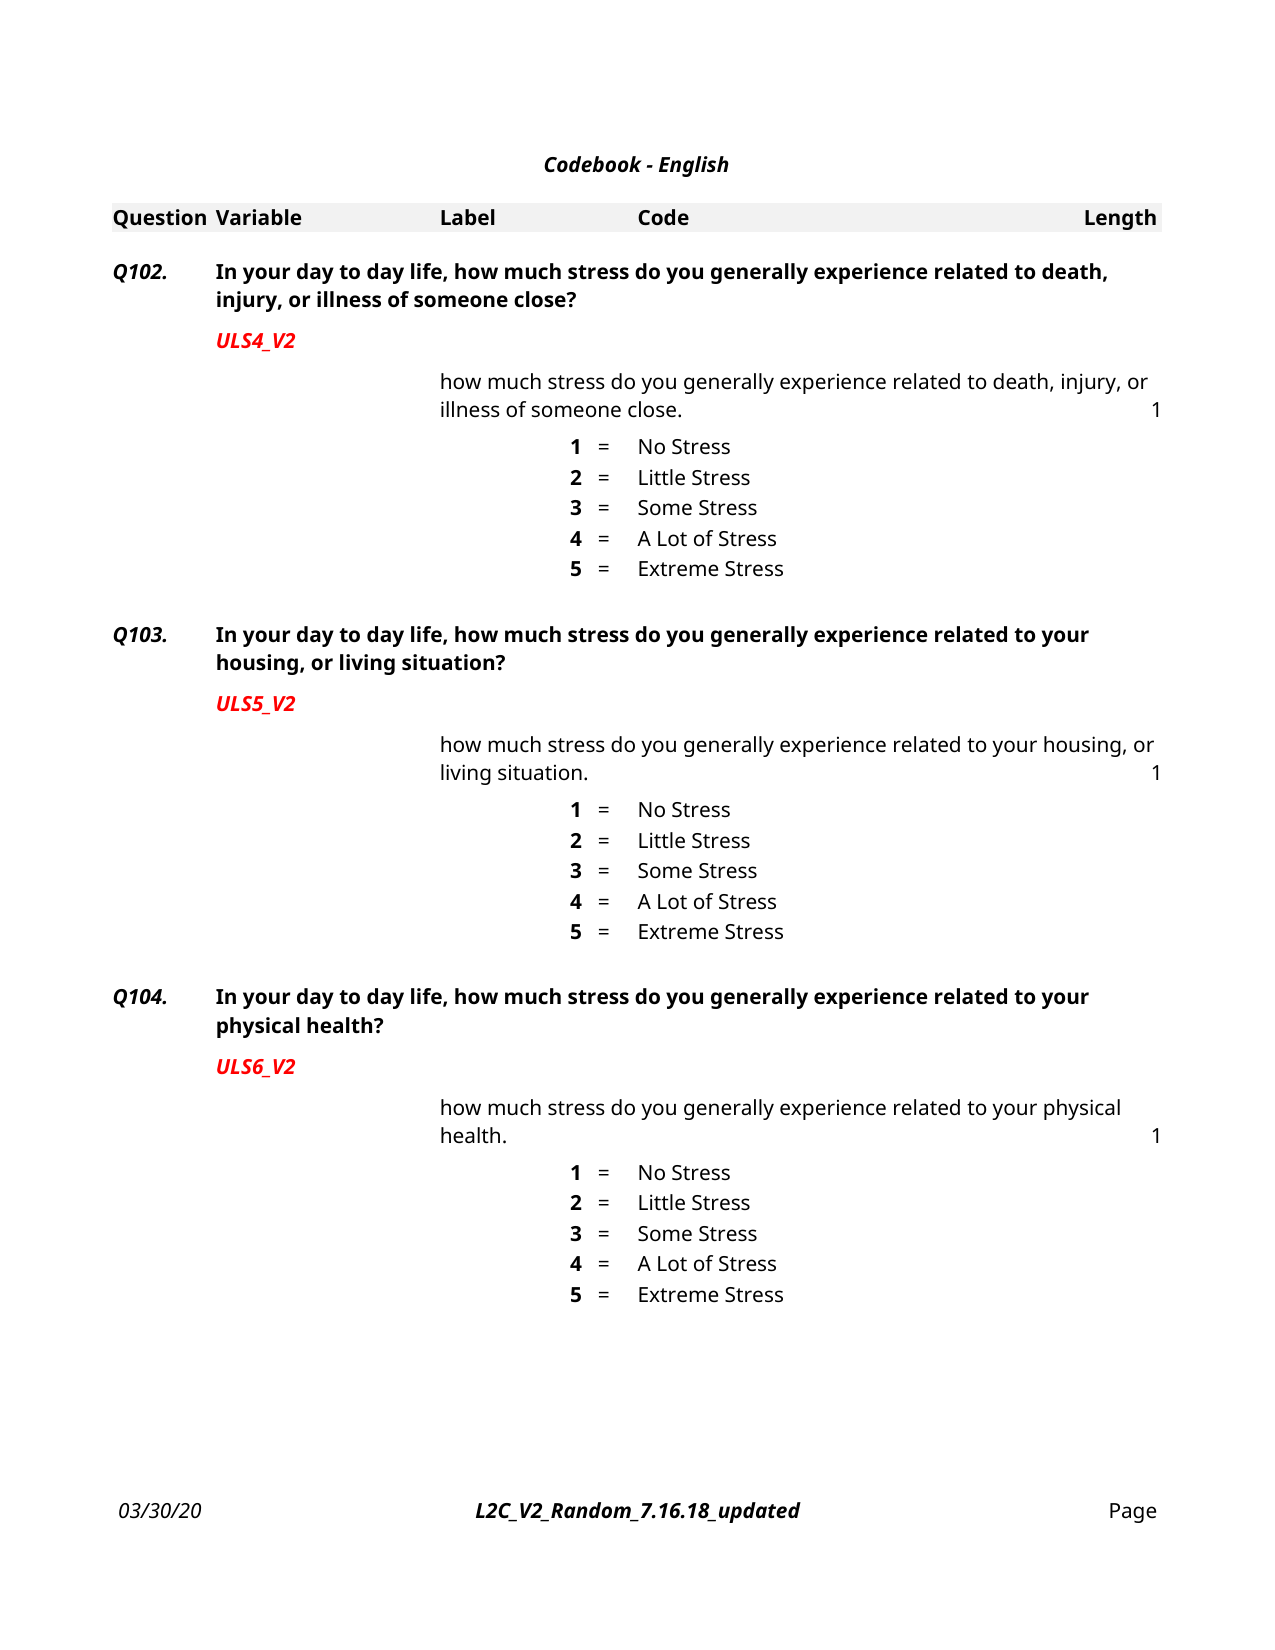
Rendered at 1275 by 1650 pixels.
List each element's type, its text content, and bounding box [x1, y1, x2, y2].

text Q104. In your day to day life, how much stress do you generally experience related to your physical health? [112, 982, 1162, 1039]
text 1 = No Stress [112, 432, 1162, 461]
text 3 = Some Stress [112, 493, 1162, 522]
text ULS6_V2 [216, 1052, 1162, 1080]
text 4 = A Lot of Stress [112, 887, 1162, 915]
text 2 = Little Stress [112, 1188, 1162, 1217]
text ULS4_V2 [216, 326, 1162, 355]
text 1 = No Stress [112, 1158, 1162, 1186]
text how much stress do you generally experience related to your physical health. 1 [216, 1093, 1162, 1150]
text 5 = Extreme Stress [112, 1280, 1162, 1308]
text 5 = Extreme Stress [112, 917, 1162, 946]
text 1 = No Stress [112, 795, 1162, 824]
text Q103. In your day to day life, how much stress do you generally experience related to your housing, or living situation? [112, 620, 1162, 677]
text 2 = Little Stress [112, 463, 1162, 491]
text 4 = A Lot of Stress [112, 1249, 1162, 1278]
text 5 = Extreme Stress [112, 554, 1162, 583]
text how much stress do you generally experience related to death, injury, or illness of someone close. 1 [216, 367, 1162, 424]
text 2 = Little Stress [112, 826, 1162, 854]
text 4 = A Lot of Stress [112, 524, 1162, 552]
text Q102. In your day to day life, how much stress do you generally experience related to death, injury, or illness of someone close? [112, 257, 1162, 314]
text how much stress do you generally experience related to your housing, or living situation. 1 [216, 730, 1162, 787]
text 3 = Some Stress [112, 1219, 1162, 1247]
text 3 = Some Stress [112, 856, 1162, 885]
text ULS5_V2 [216, 689, 1162, 717]
